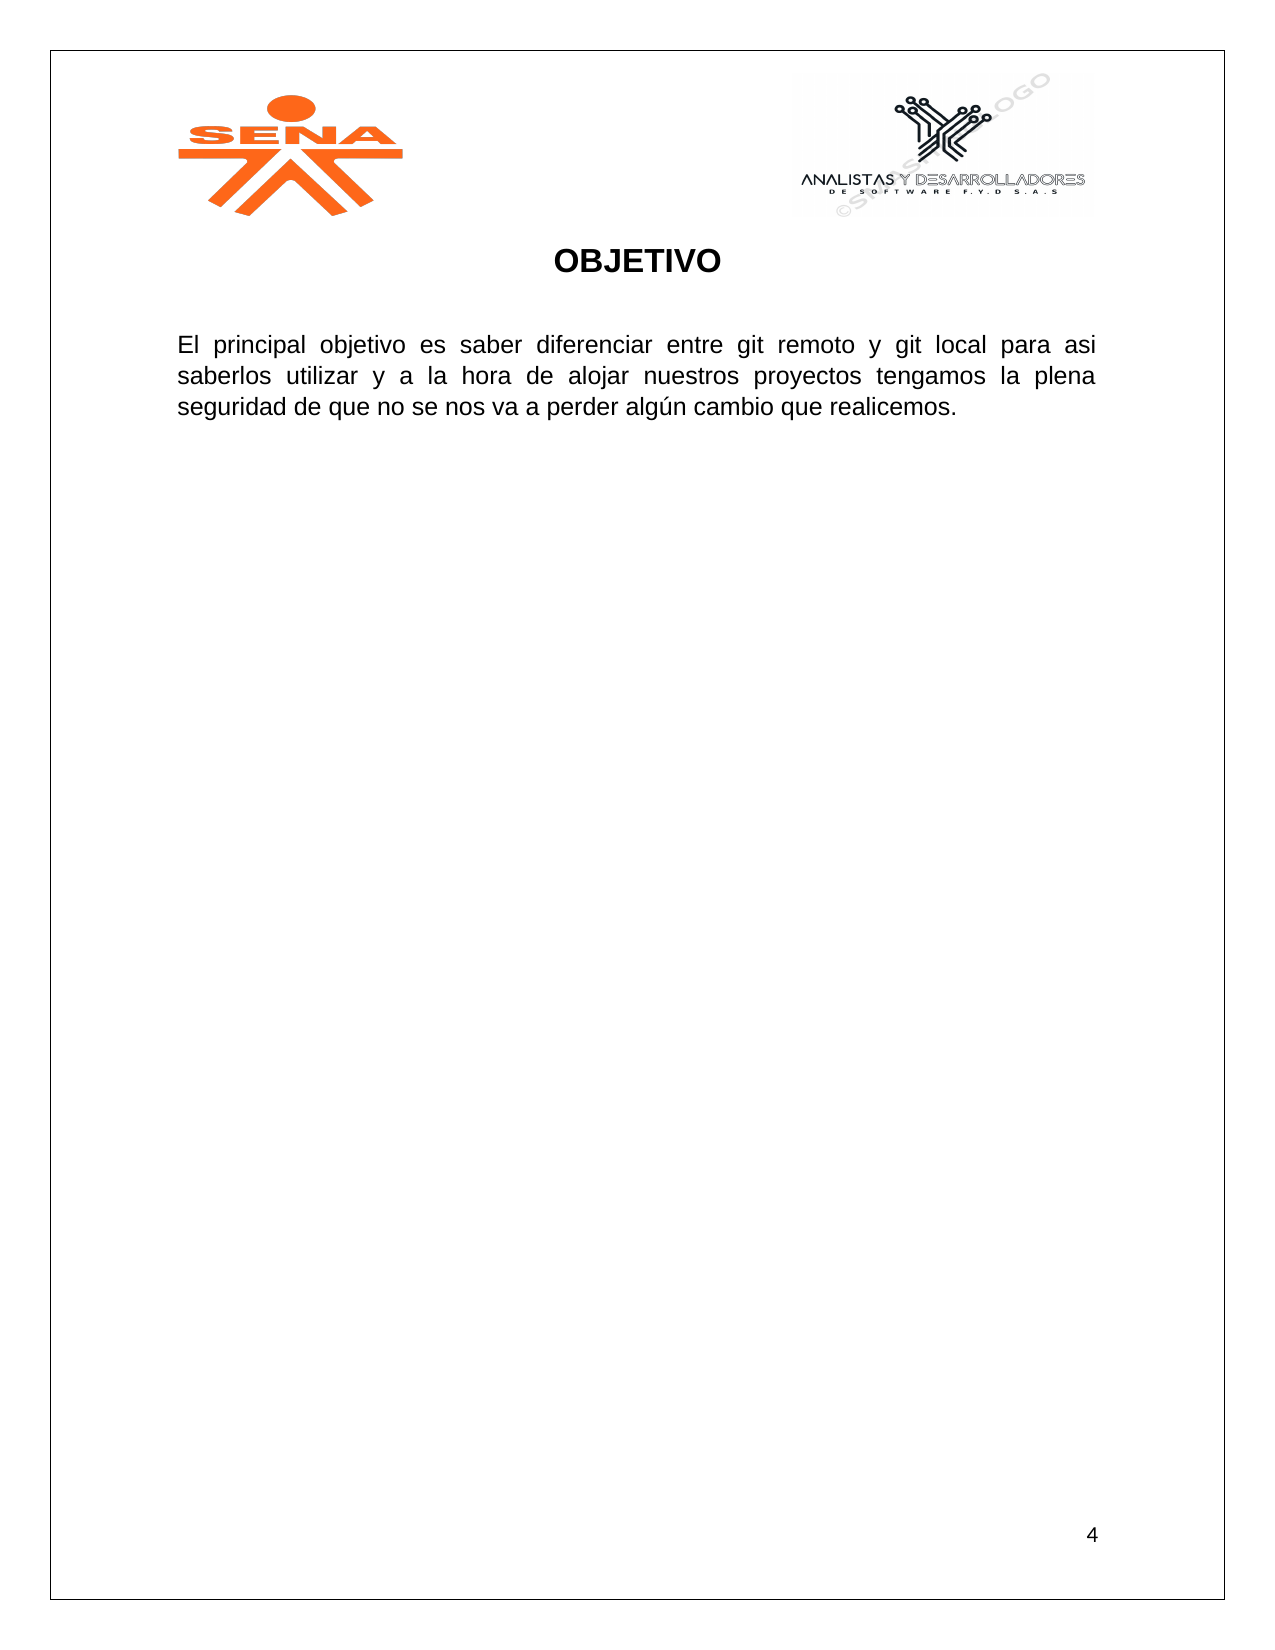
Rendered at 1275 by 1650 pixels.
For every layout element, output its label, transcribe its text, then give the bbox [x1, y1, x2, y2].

picture [791, 73, 1095, 217]
subtitle OBJETIVO [177, 241, 1098, 280]
text El principal objetivo es saber diferenciar entre git remoto y git local para asi saberlos utilizar y a la hora de alojar nuestros proyectos tengamos la plena seguridad de que no se nos va a perder algún cambio que realicemos. [177, 330, 1098, 421]
picture [177, 94, 404, 217]
